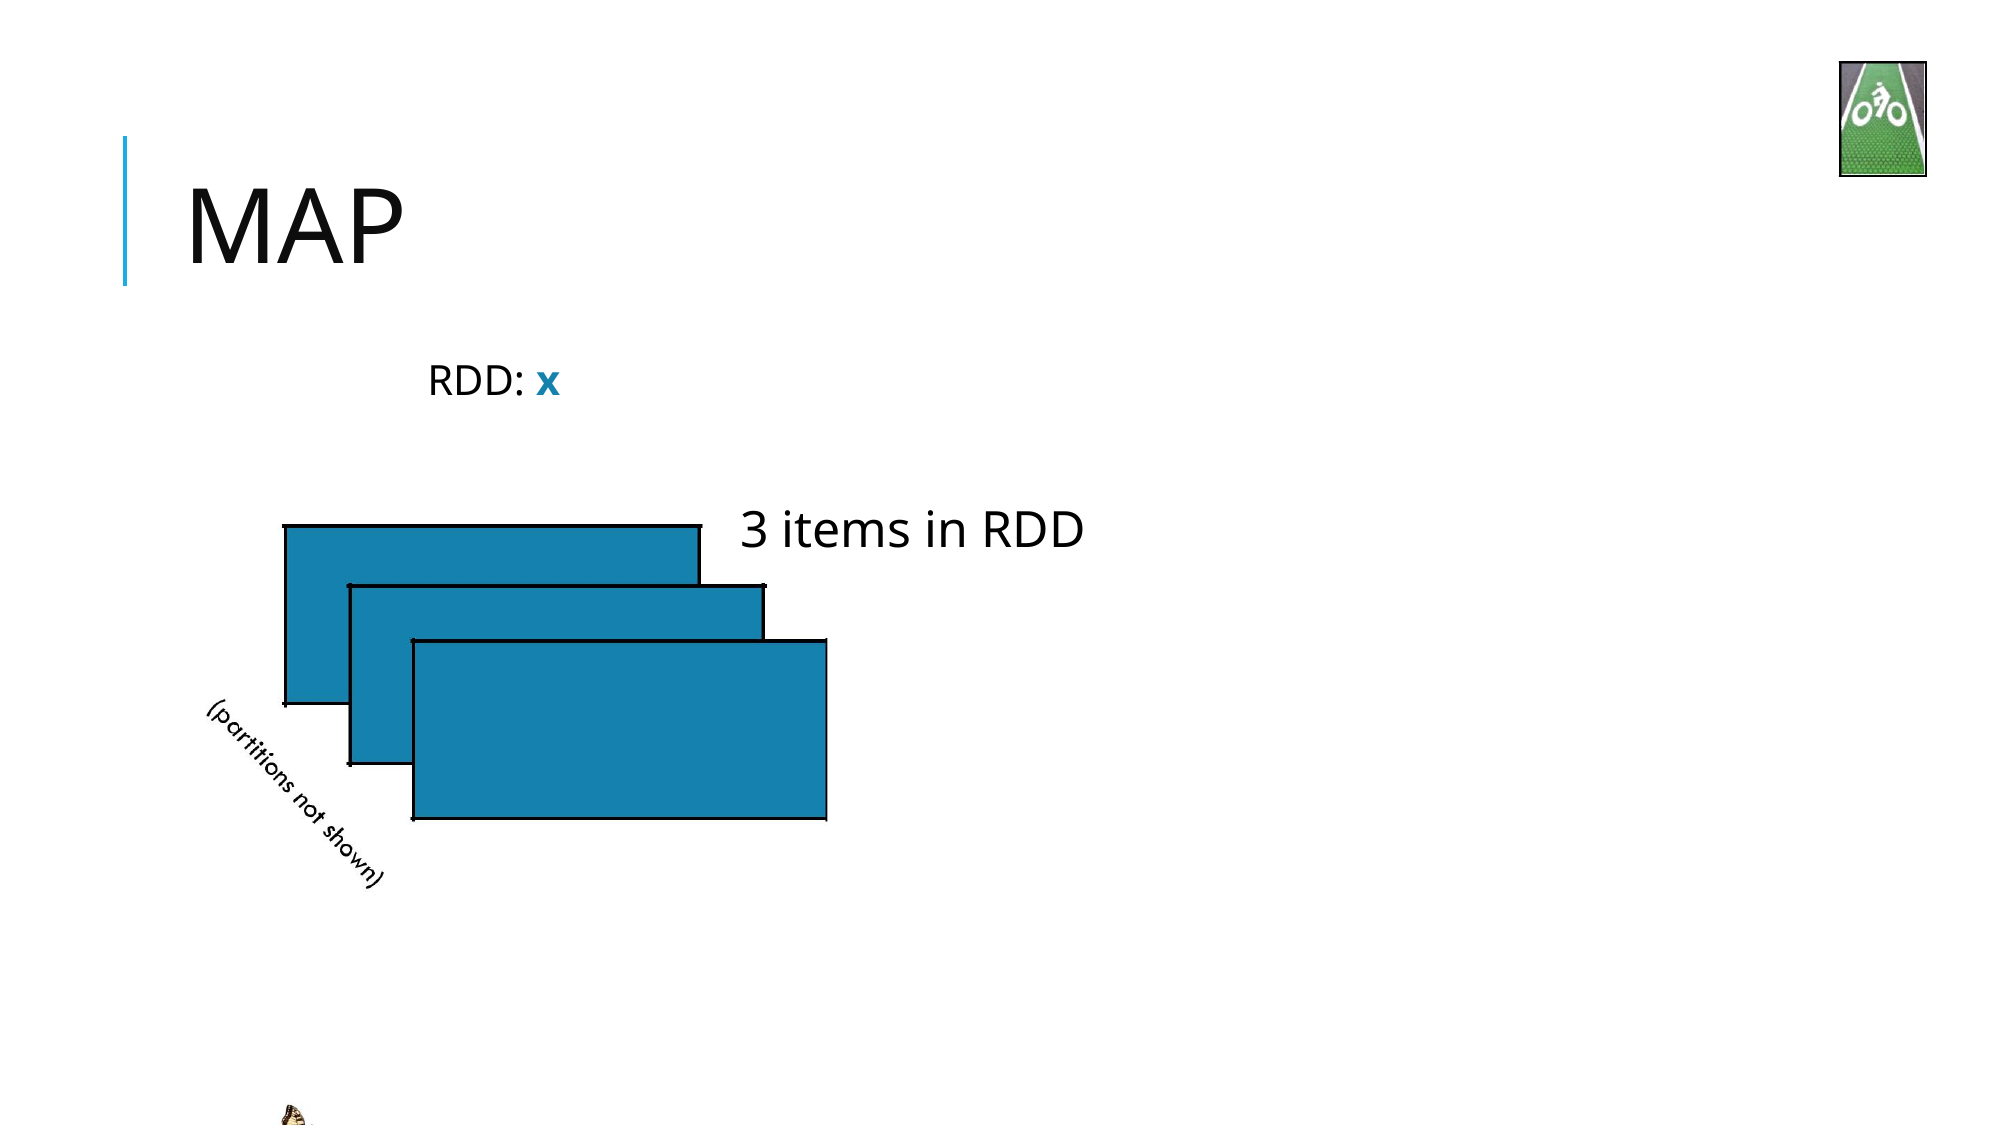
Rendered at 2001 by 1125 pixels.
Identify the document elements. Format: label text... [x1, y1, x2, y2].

text MAP [183, 152, 1850, 294]
picture [200, 562, 828, 895]
text 3 items in RDD [150, 494, 1085, 562]
text RDD: x [427, 351, 1850, 407]
picture [19, 1102, 350, 1125]
picture [1838, 61, 1927, 177]
